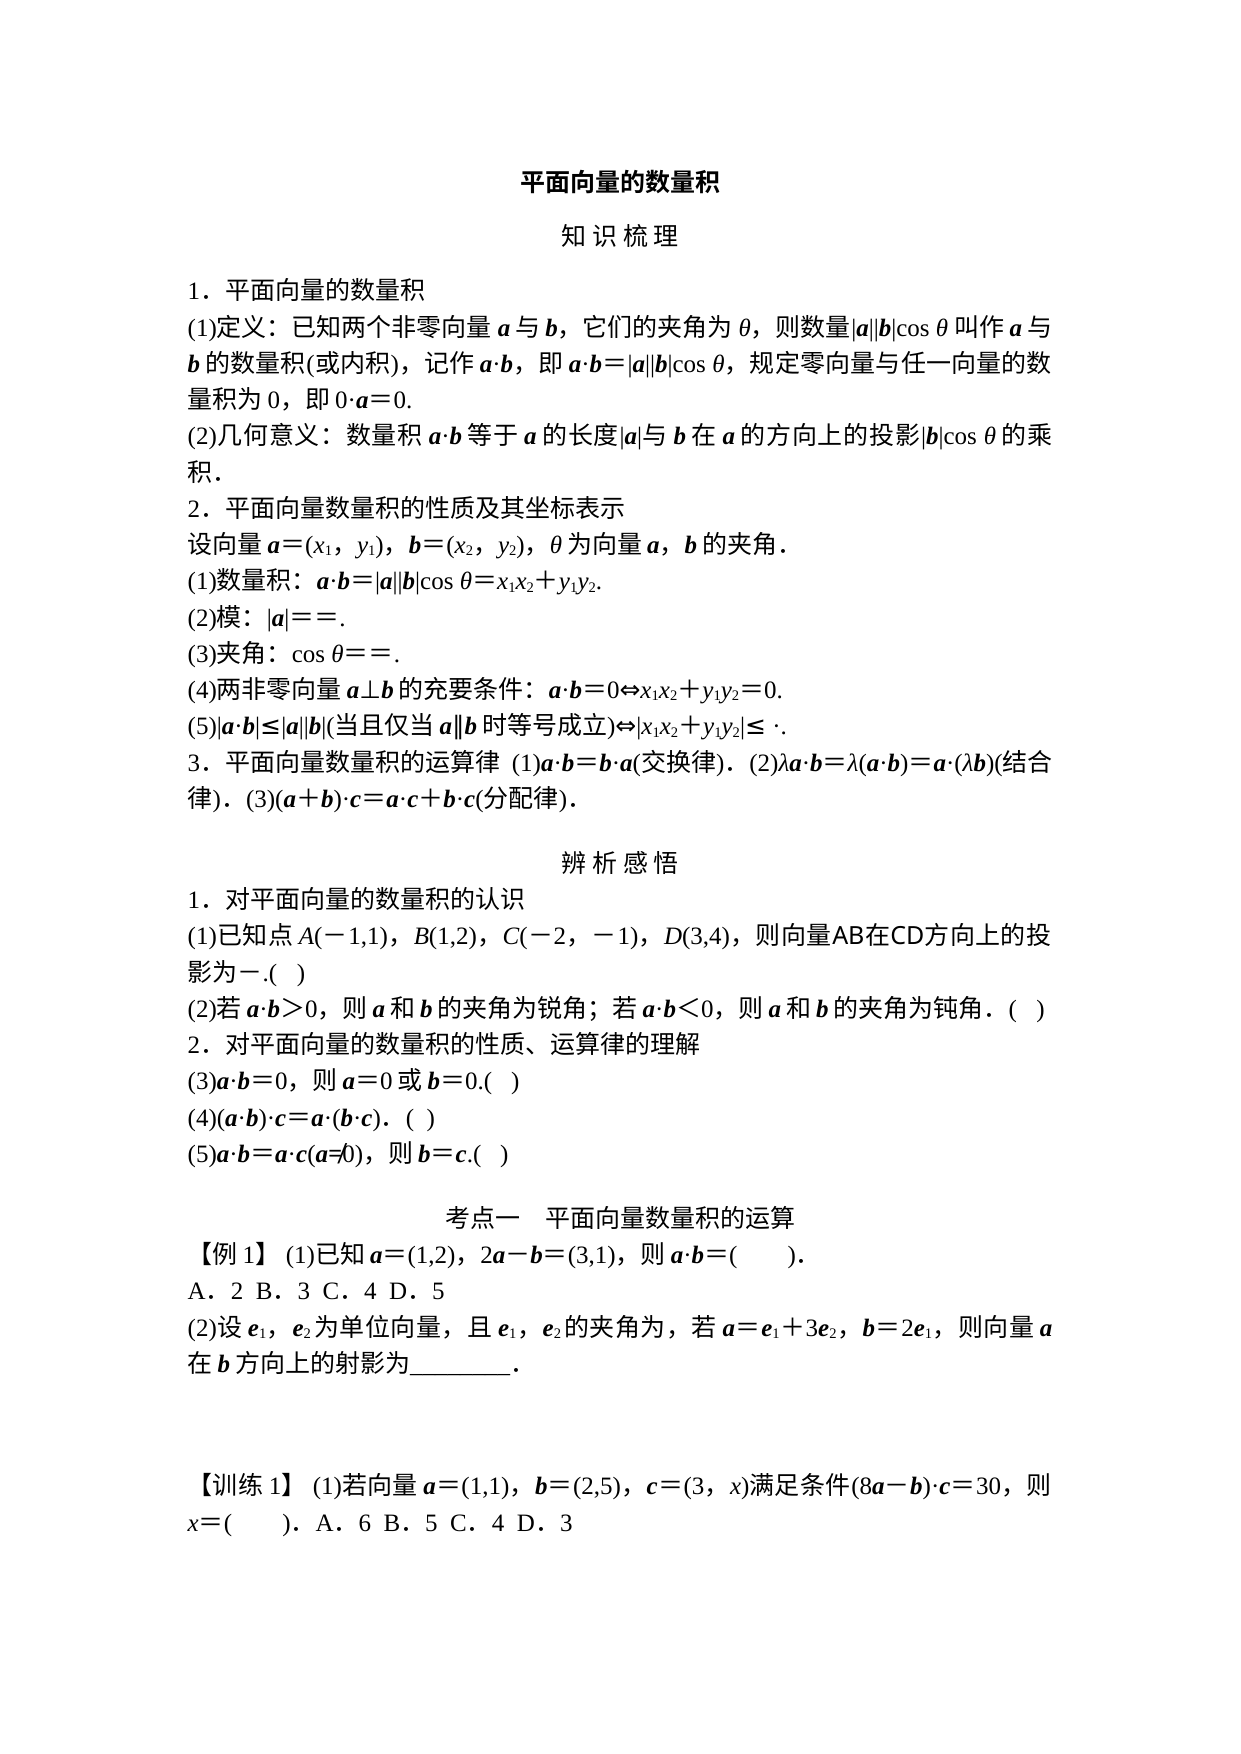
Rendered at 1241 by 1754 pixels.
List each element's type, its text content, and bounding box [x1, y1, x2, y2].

text (3)夹角：cos θ＝＝. [187, 633, 1053, 669]
text 【训练1】 (1)若向量a＝(1,1)，b＝(2,5)，c＝(3，x)满足条件(－b)·c＝30，则x＝( )．A．6 B．．4 D．3 [187, 1466, 1053, 1538]
text 2．对平面向量的数量积的性质、运算律的理解 [187, 1024, 1053, 1061]
text 平面向量的数量积 [187, 162, 1053, 198]
text (5)|a·b|≤|a||b|(当且仅当a∥b时等号成立)⇔|x1x2＋y1y2|≤ ·. [187, 706, 1053, 742]
text 1．对平面向量的数量积的认识 [187, 879, 1053, 916]
text A．2 B．．4 D．5 [187, 1271, 1053, 1307]
text 2．平面向量数量积的性质及其坐标表示 [187, 488, 1053, 524]
text (4)(a·b)·c＝a·(b·c)．( ) [187, 1097, 1053, 1133]
text (1)数量积：a·b＝|a||b|cos θ＝x1x2＋y1y2. [187, 561, 1053, 597]
text 考点一 平面向量数量积的运算 [187, 1198, 1053, 1234]
text 设向量a＝(x1，y1)，b＝(x2，y2)，θ为向量a，b的夹角． [187, 524, 1053, 561]
text (3)a·b＝0，则a＝0或b＝0.( ) [187, 1061, 1053, 1097]
text (2)模：|a|＝＝. [187, 597, 1053, 633]
text (1)定义：已知两个非零向量a与b，它们的夹角为θ，则数量|a||b|cos θ 叫作a与b的数量积(或内积)，记作a·b，即a·b＝|a||b|cos θ，规定零向量与任一向量的数量积为0，即0·a＝0. [187, 307, 1053, 416]
text (2)若a·b＞0，则a和b的夹角为锐角；若a·b＜0，则a和b的夹角为钝角．( ) [187, 988, 1053, 1024]
text 辨 析 感 悟 [187, 843, 1053, 879]
text (1)已知点A(－1,1)，B(1,2)，C(－2，－1)，D(3,4)，则向量在方向上的投影为－.( ) [187, 916, 1053, 988]
text 3．平面向量数量积的运算律 (1)a·b＝b·a(交换律)．(2)λa·b＝λ(a·b)＝a·(λb)(结合律)．(3)(a＋b)·c＝a·c＋b·c(分配律)． [187, 742, 1053, 814]
text 【例1】 (1)已知a＝(1,2)，－b＝(3,1)，则a·b＝( )． [187, 1234, 1053, 1271]
text 1．平面向量的数量积 [187, 271, 1053, 307]
text (5)a·b＝a·c(a≠0)，则b＝c.( ) [187, 1133, 1053, 1169]
text (2)设e1，e2为单位向量，且e1，e2的夹角为，若a＝e1＋3e2，b＝2e1，则向量a在b方向上的射影为________． [187, 1307, 1053, 1379]
text 知 识 梳 理 [187, 216, 1053, 253]
text (2)几何意义：数量积a·b等于a的长度|a|与b在a的方向上的投影|b|cos θ的乘积． [187, 416, 1053, 488]
text (4)两非零向量a⊥b的充要条件：a·b＝0⇔x1x2＋y1y2＝0. [187, 669, 1053, 706]
